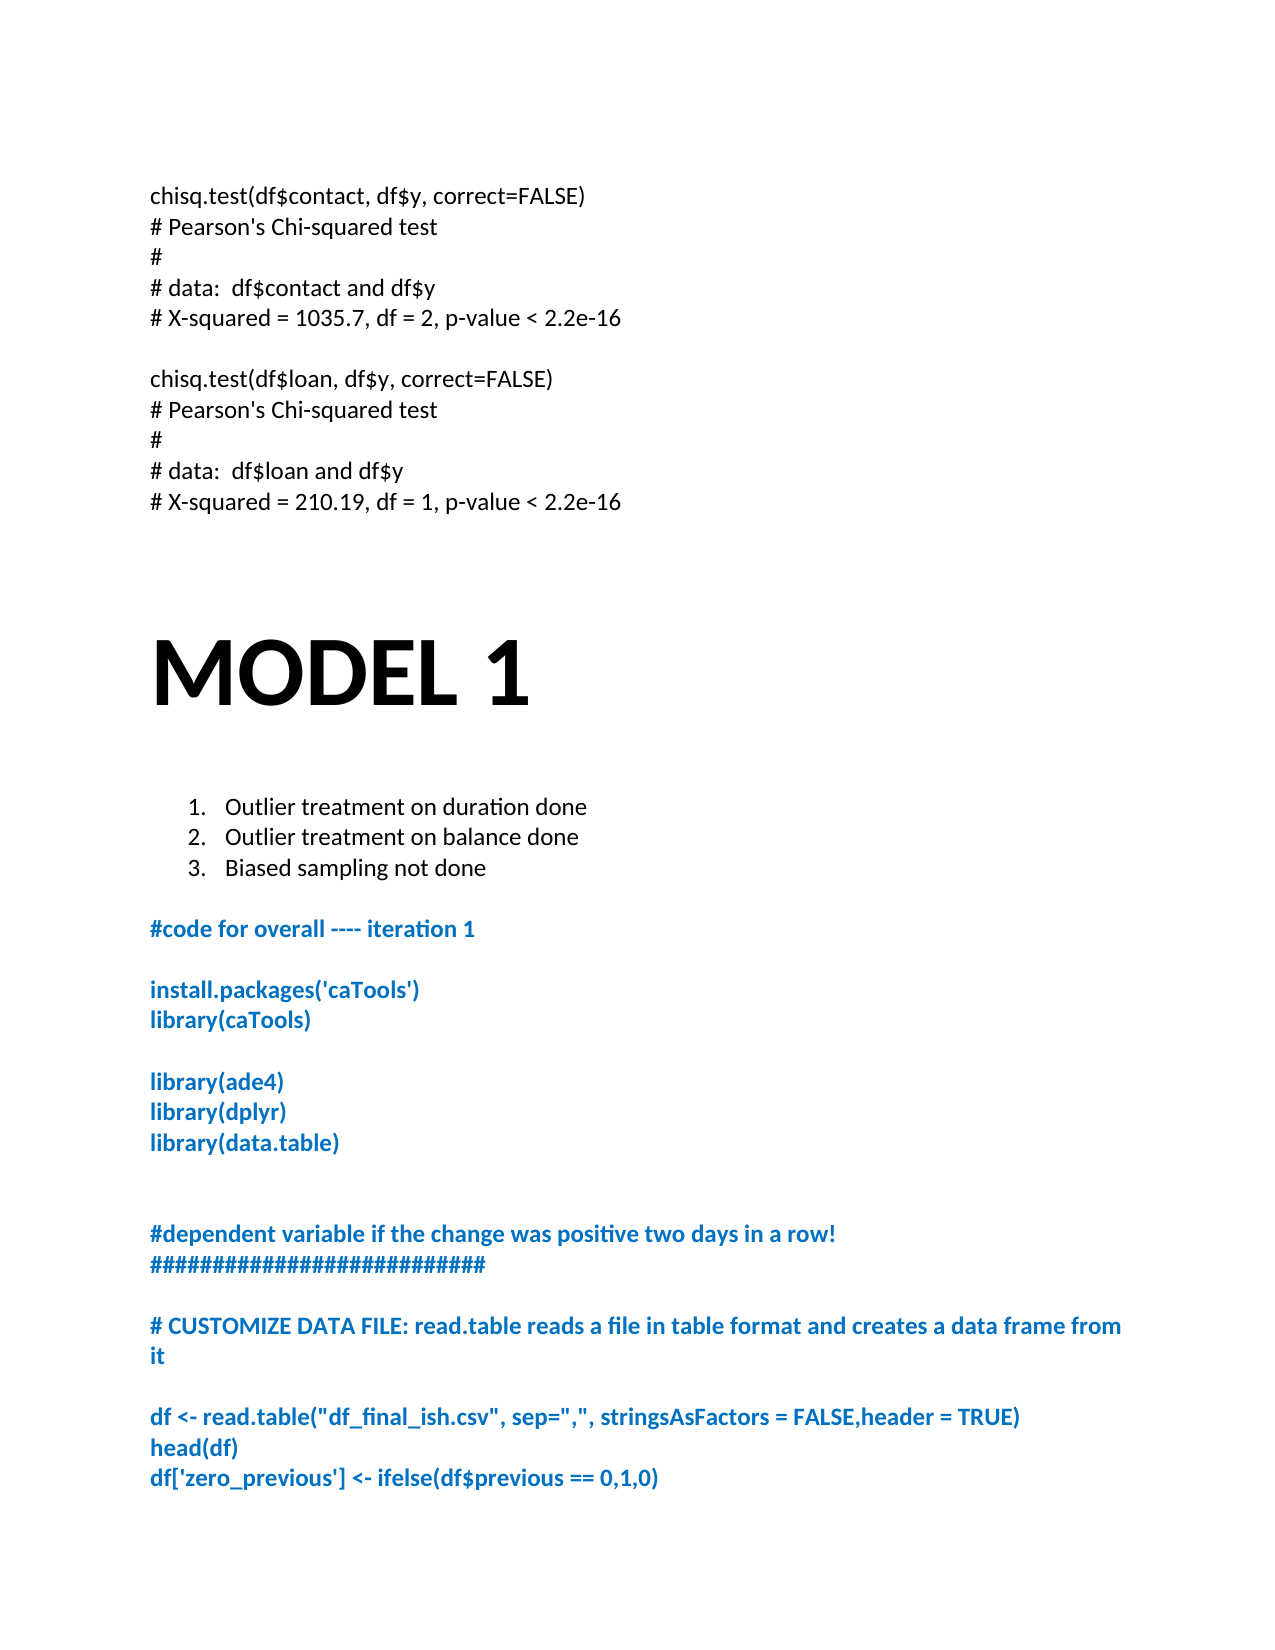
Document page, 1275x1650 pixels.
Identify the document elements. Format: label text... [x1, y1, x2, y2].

text library(data.table) [150, 1127, 1125, 1157]
text # [150, 242, 1125, 272]
text head(df) [150, 1432, 1125, 1462]
list Biased sampling not done [187, 852, 1125, 882]
list Outlier treatment on duration done [187, 791, 1125, 821]
text # CUSTOMIZE DATA FILE: read.table reads a file in table format and creates a data frame from it [150, 1310, 1125, 1371]
text # Pearson's Chi-squared test [150, 211, 1125, 242]
text ########################### [150, 1249, 1125, 1279]
text library(caTools) [150, 1004, 1125, 1035]
text # data: df$loan and df$y [150, 455, 1125, 486]
text library(ade4) [150, 1066, 1125, 1096]
text MODEL 1 [150, 608, 1125, 730]
text chisq.test(df$contact, df$y, correct=FALSE) [150, 181, 1125, 211]
text # [150, 425, 1125, 455]
text df['zero_previous'] <- ifelse(df$previous == 0,1,0) [150, 1462, 1125, 1493]
text # X-squared = 210.19, df = 1, p-value < 2.2e-16 [150, 486, 1125, 516]
text # Pearson's Chi-squared test [150, 394, 1125, 425]
text #code for overall ---- iteration 1 [150, 913, 1125, 943]
text # data: df$contact and df$y [150, 272, 1125, 303]
text df <- read.table("df_final_ish.csv", sep=",", stringsAsFactors = FALSE,header = TRUE) [150, 1401, 1125, 1432]
list Outlier treatment on balance done [187, 821, 1125, 852]
text # X-squared = 1035.7, df = 2, p-value < 2.2e-16 [150, 303, 1125, 333]
text install.packages('caTools') [150, 974, 1125, 1004]
text chisq.test(df$loan, df$y, correct=FALSE) [150, 364, 1125, 394]
text #dependent variable if the change was positive two days in a row! [150, 1218, 1125, 1249]
text library(dplyr) [150, 1096, 1125, 1127]
